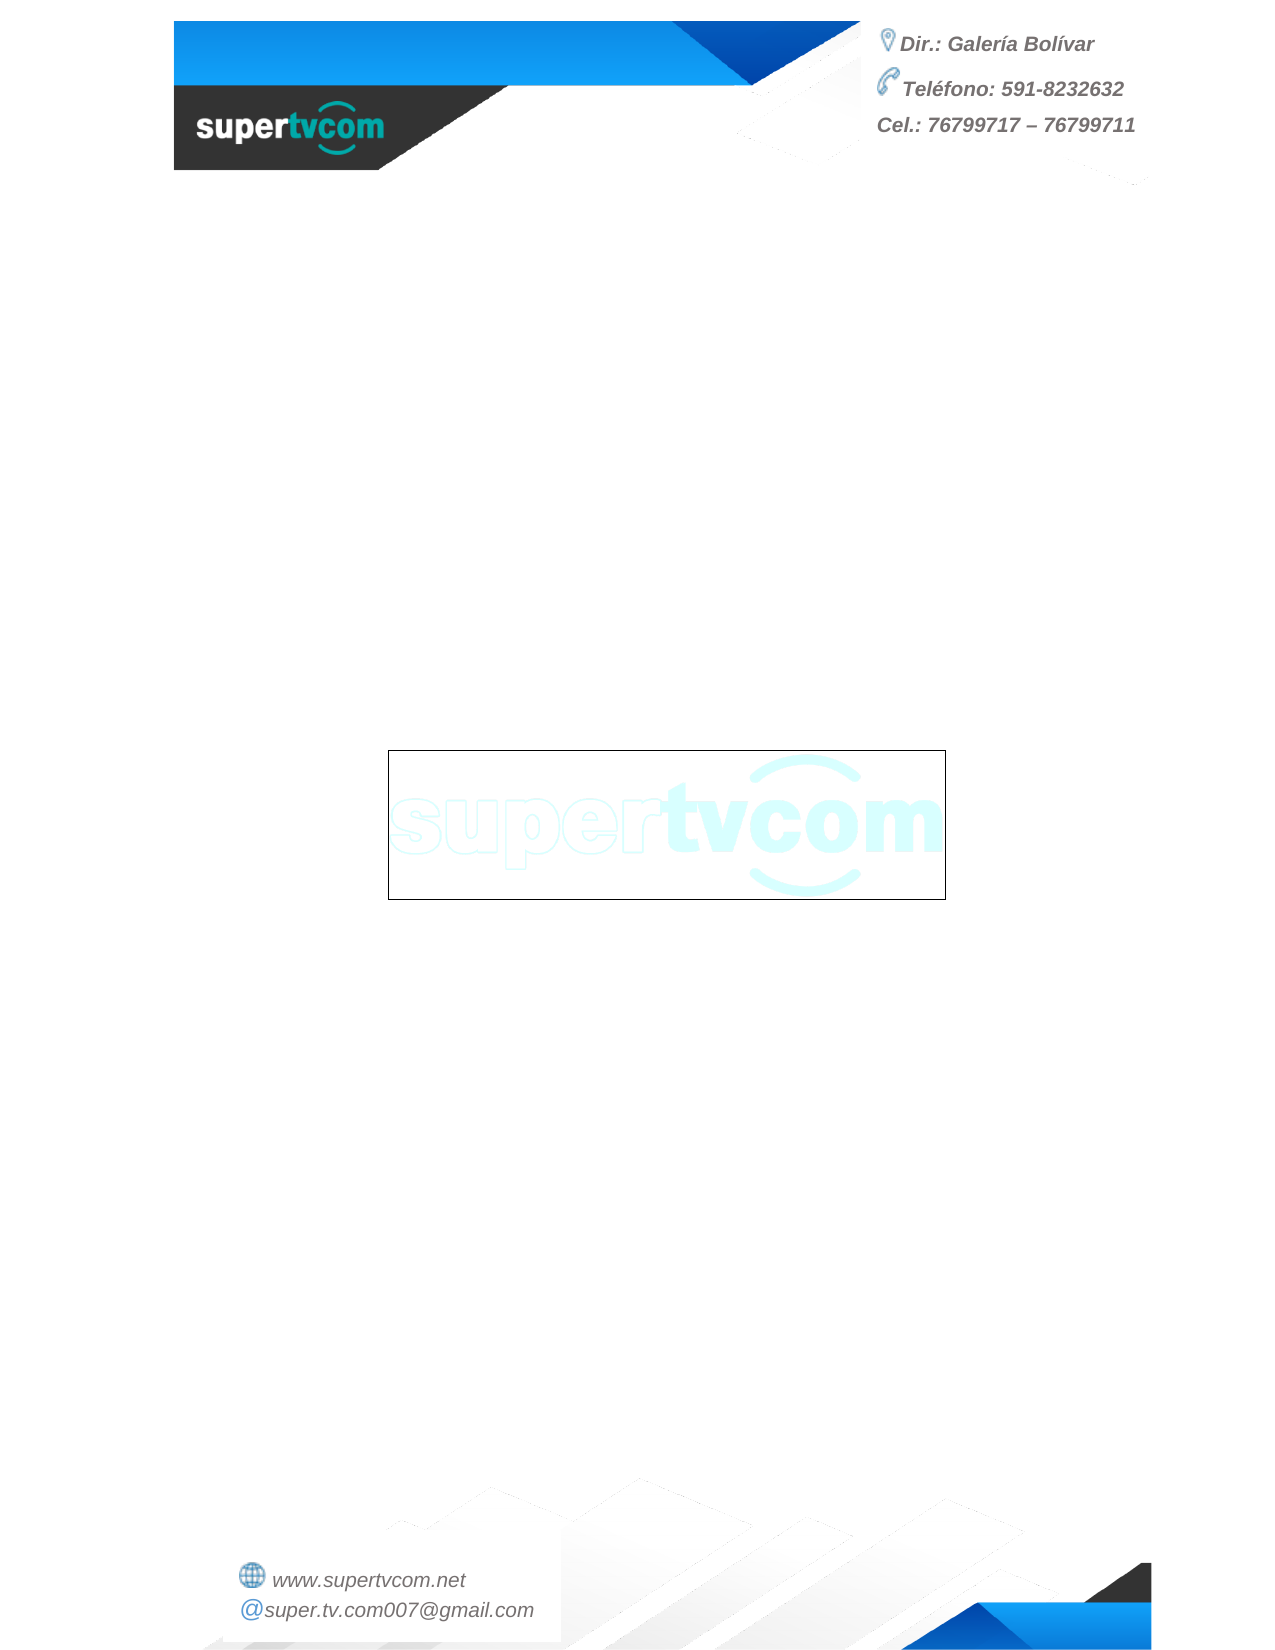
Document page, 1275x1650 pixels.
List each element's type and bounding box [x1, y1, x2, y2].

picture [181, 1474, 1152, 1650]
picture [173, 21, 1149, 196]
